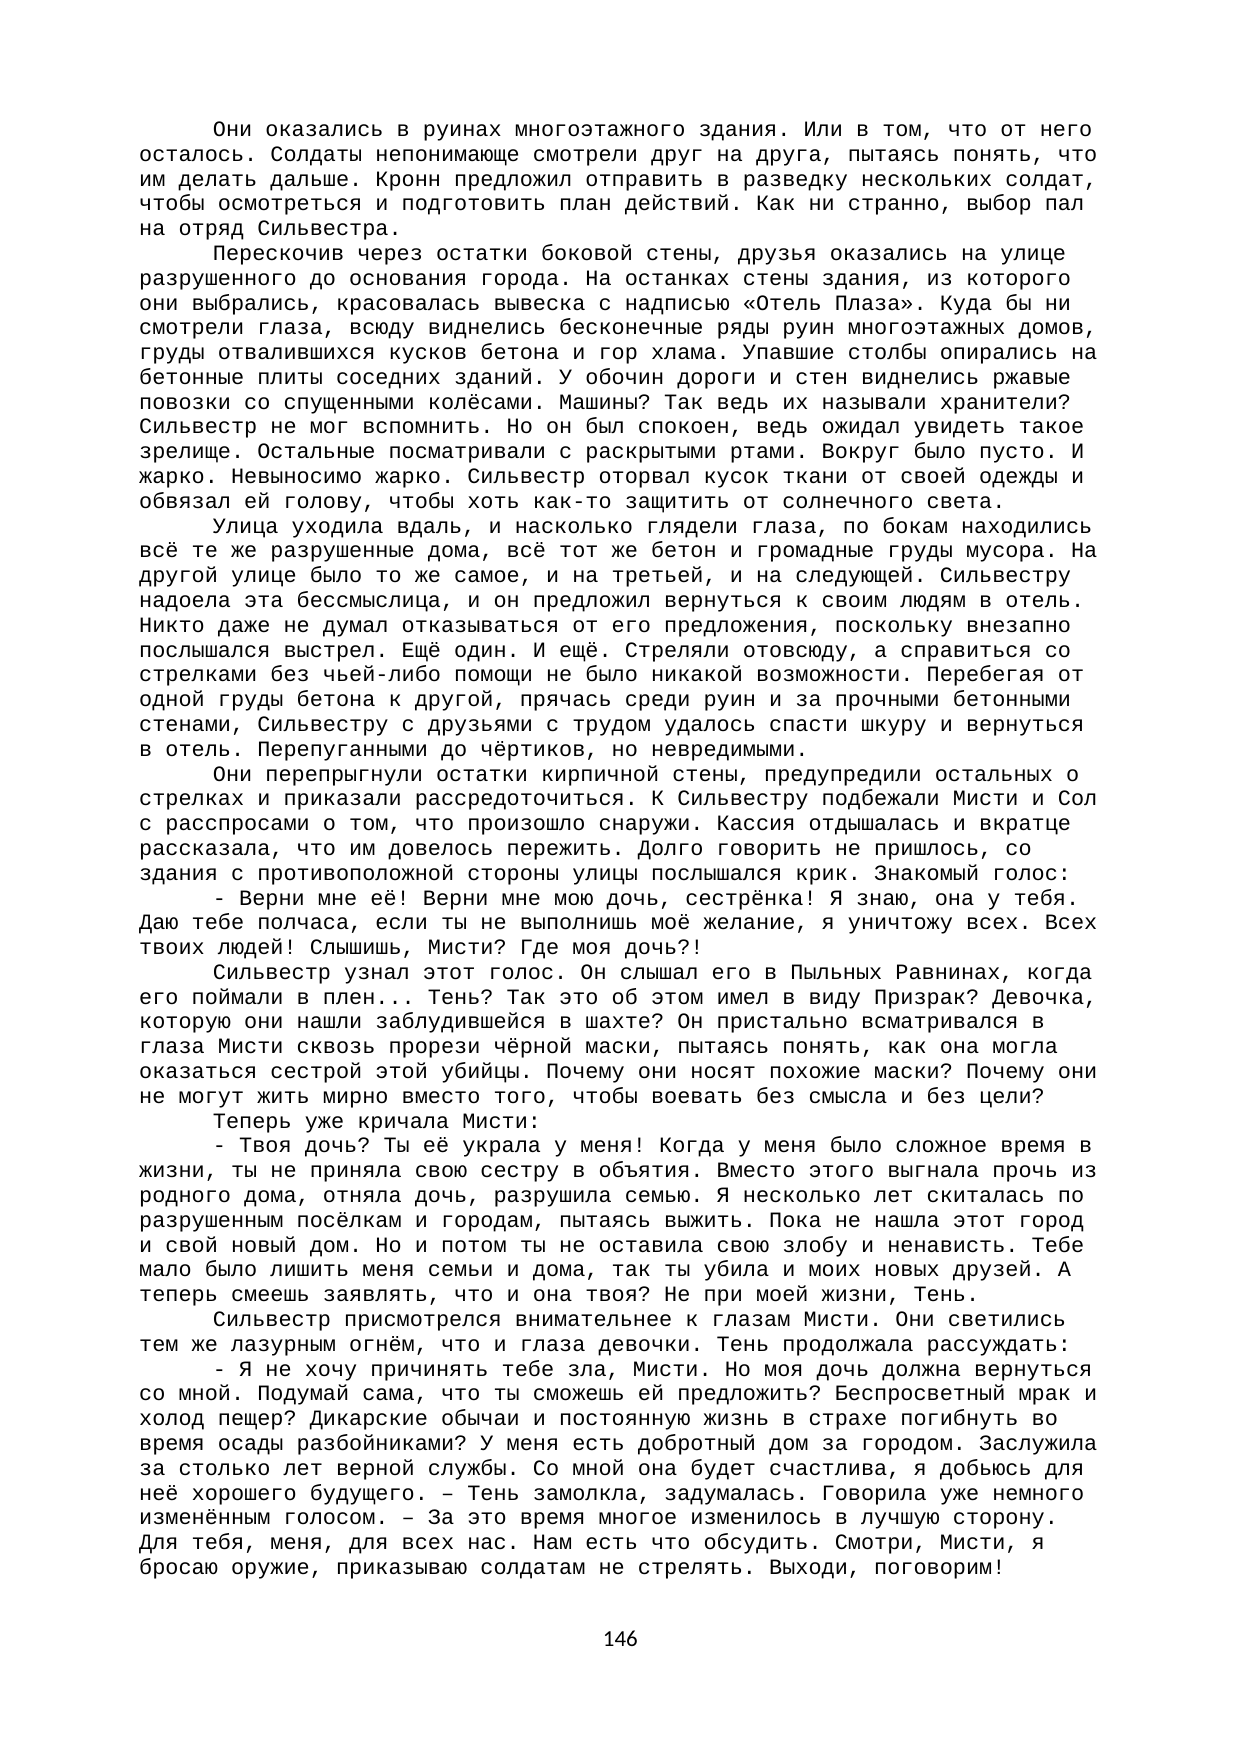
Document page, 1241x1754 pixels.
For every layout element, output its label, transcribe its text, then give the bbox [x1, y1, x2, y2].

text Они оказались в руинах многоэтажного здания. Или в том, что от него осталось. Солдаты непонимающе смотрели друг на друга, пытаясь понять, что им делать дальше. Кронн предложил отправить в разведку нескольких солдат, чтобы осмотреться и подготовить план действий. Как ни странно, выбор пал на отряд Сильвестра. [139, 118, 1101, 242]
text Сильвестр узнал этот голос. Он слышал его в Пыльных Равнинах, когда его поймали в плен... Тень? Так это об этом имел в виду Призрак? Девочка, которую они нашли заблудившейся в шахте? Он пристально всматривался в глаза Мисти сквозь прорези чёрной маски, пытаясь понять, как она могла оказаться сестрой этой убийцы. Почему они носят похожие маски? Почему они не могут жить мирно вместо того, чтобы воевать без смысла и без цели? [139, 961, 1101, 1110]
text Теперь уже кричала Мисти: [139, 1110, 1101, 1134]
text Перескочив через остатки боковой стены, друзья оказались на улице разрушенного до основания города. На останках стены здания, из которого они выбрались, красовалась вывеска с надписью «Отель Плаза». Куда бы ни смотрели глаза, всюду виднелись бесконечные ряды руин многоэтажных домов, груды отвалившихся кусков бетона и гор хлама. Упавшие столбы опирались на бетонные плиты соседних зданий. У обочин дороги и стен виднелись ржавые повозки со спущенными колёсами. Машины? Так ведь их называли хранители? Сильвестр не мог вспомнить. Но он был спокоен, ведь ожидал увидеть такое зрелище. Остальные посматривали с раскрытыми ртами. Вокруг было пусто. И жарко. Невыносимо жарко. Сильвестр оторвал кусок ткани от своей одежды и обвязал ей голову, чтобы хоть как-то защитить от солнечного света. [139, 242, 1101, 515]
text Сильвестр присмотрелся внимательнее к глазам Мисти. Они светились тем же лазурным огнём, что и глаза девочки. Тень продолжала рассуждать: [139, 1308, 1101, 1358]
text - Верни мне её! Верни мне мою дочь, сестрёнка! Я знаю, она у тебя. Даю тебе полчаса, если ты не выполнишь моё желание, я уничтожу всех. Всех твоих людей! Слышишь, Мисти? Где моя дочь?! [139, 887, 1101, 961]
text Они перепрыгнули остатки кирпичной стены, предупредили остальных о стрелках и приказали рассредоточиться. К Сильвестру подбежали Мисти и Сол с расспросами о том, что произошло снаружи. Кассия отдышалась и вкратце рассказала, что им довелось пережить. Долго говорить не пришлось, со здания с противоположной стороны улицы послышался крик. Знакомый голос: [139, 763, 1101, 887]
text - Я не хочу причинять тебе зла, Мисти. Но моя дочь должна вернуться со мной. Подумай сама, что ты сможешь ей предложить? Беспросветный мрак и холод пещер? Дикарские обычаи и постоянную жизнь в страхе погибнуть во время осады разбойниками? У меня есть добротный дом за городом. Заслужила за столько лет верной службы. Со мной она будет счастлива, я добьюсь для неё хорошего будущего. – Тень замолкла, задумалась. Говорила уже немного изменённым голосом. – За это время многое изменилось в лучшую сторону. Для тебя, меня, для всех нас. Нам есть что обсудить. Смотри, Мисти, я бросаю оружие, приказываю солдатам не стрелять. Выходи, поговорим! [139, 1358, 1101, 1581]
text Улица уходила вдаль, и насколько глядели глаза, по бокам находились всё те же разрушенные дома, всё тот же бетон и громадные груды мусора. На другой улице было то же самое, и на третьей, и на следующей. Сильвестру надоела эта бессмыслица, и он предложил вернуться к своим людям в отель. Никто даже не думал отказываться от его предложения, поскольку внезапно послышался выстрел. Ещё один. И ещё. Стреляли отовсюду, а справиться со стрелками без чьей-либо помощи не было никакой возможности. Перебегая от одной груды бетона к другой, прячась среди руин и за прочными бетонными стенами, Сильвестру с друзьями с трудом удалось спасти шкуру и вернуться в отель. Перепуганными до чёртиков, но невредимыми. [139, 515, 1101, 763]
text - Твоя дочь? Ты её украла у меня! Когда у меня было сложное время в жизни, ты не приняла свою сестру в объятия. Вместо этого выгнала прочь из родного дома, отняла дочь, разрушила семью. Я несколько лет скиталась по разрушенным посёлкам и городам, пытаясь выжить. Пока не нашла этот город и свой новый дом. Но и потом ты не оставила свою злобу и ненависть. Тебе мало было лишить меня семьи и дома, так ты убила и моих новых друзей. А теперь смеешь заявлять, что и она твоя? Не при моей жизни, Тень. [139, 1134, 1101, 1308]
